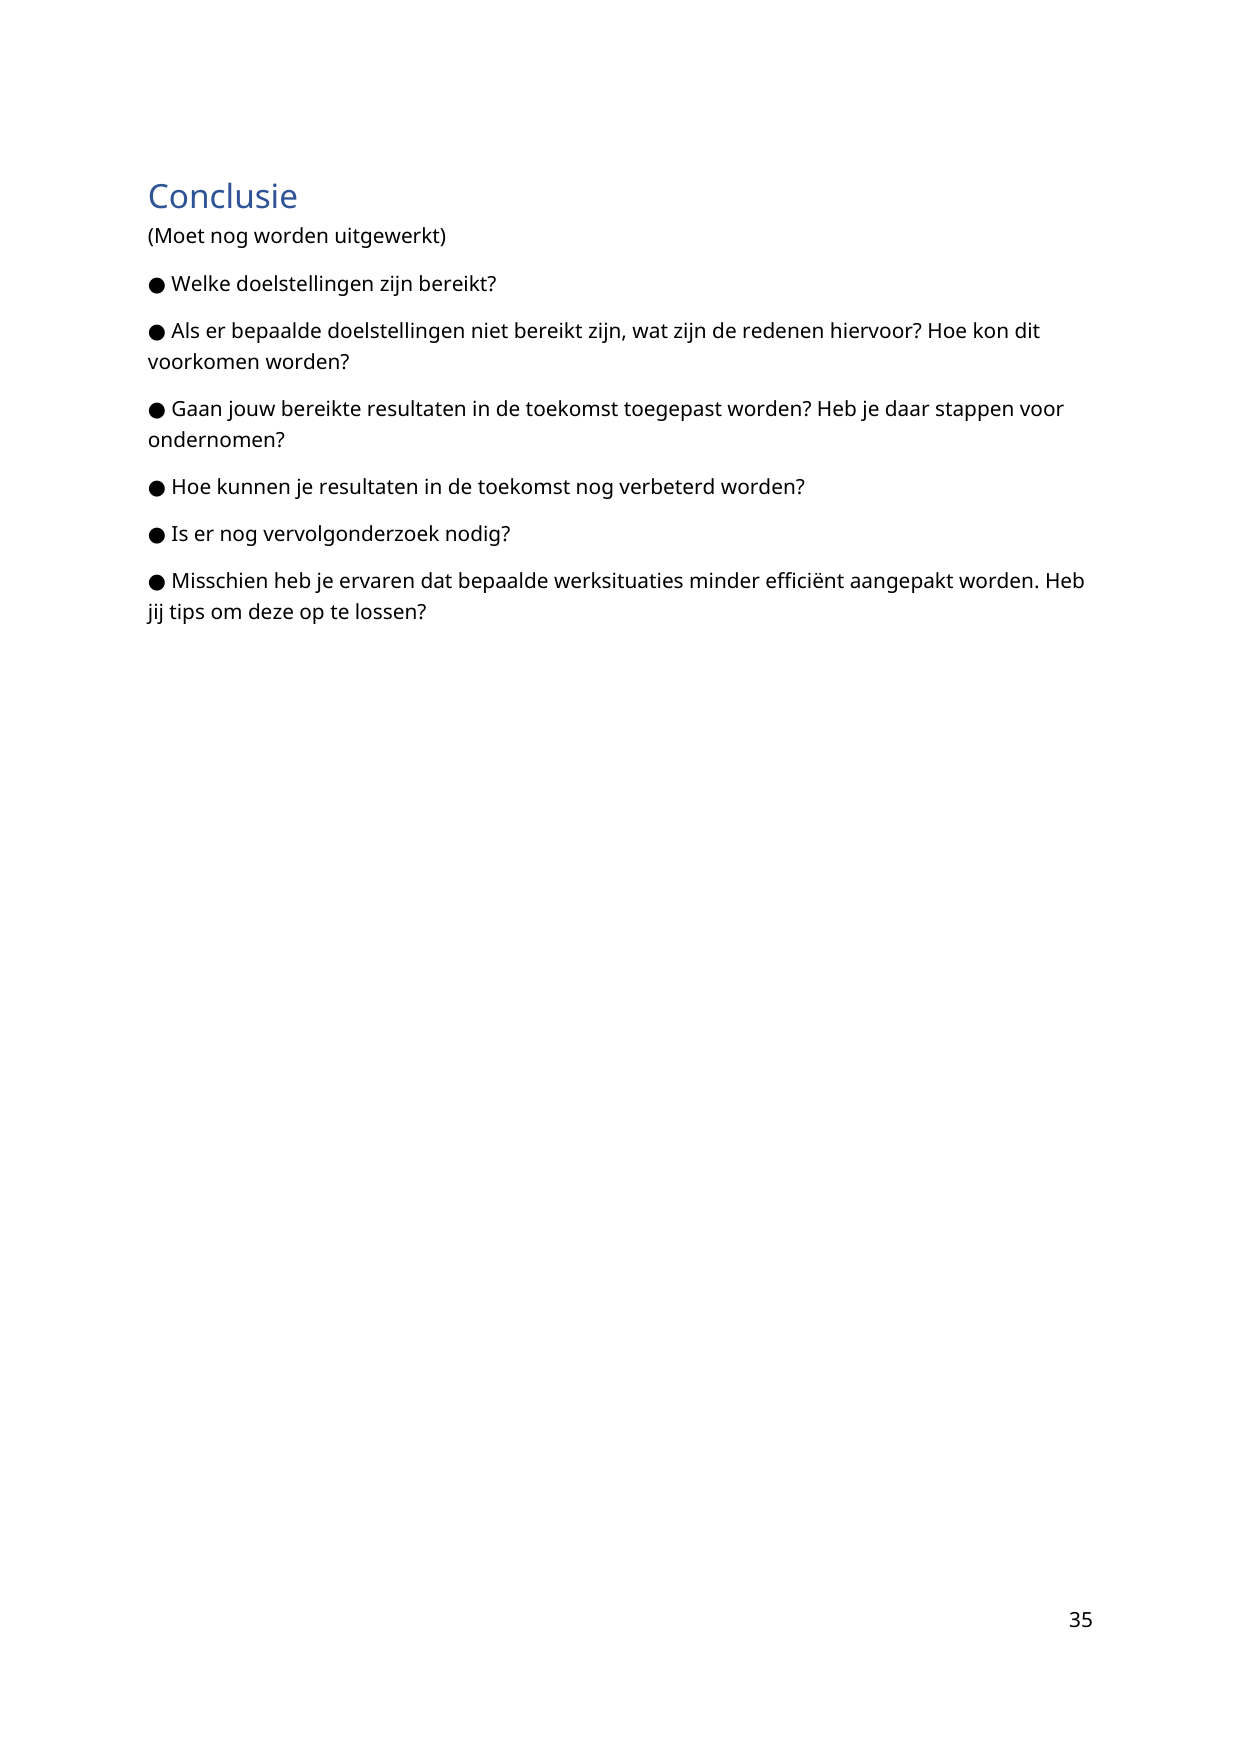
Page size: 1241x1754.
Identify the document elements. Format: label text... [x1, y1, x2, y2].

text ● Is er nog vervolgonderzoek nodig? [148, 519, 1093, 548]
text (Moet nog worden uitgewerkt) [148, 222, 1093, 250]
text ● Hoe kunnen je resultaten in de toekomst nog verbeterd worden? [148, 472, 1093, 500]
text ● Als er bepaalde doelstellingen niet bereikt zijn, wat zijn de redenen hiervoor? Hoe kon dit voorkomen worden? [148, 316, 1093, 375]
text ● Misschien heb je ervaren dat bepaalde werksituaties minder efficiënt aangepakt worden. Heb jij tips om deze op te lossen? [148, 567, 1093, 626]
subtitle Conclusie [148, 173, 1093, 218]
text ● Gaan jouw bereikte resultaten in de toekomst toegepast worden? Heb je daar stappen voor ondernomen? [148, 394, 1093, 453]
text ● Welke doelstellingen zijn bereikt? [148, 269, 1093, 297]
